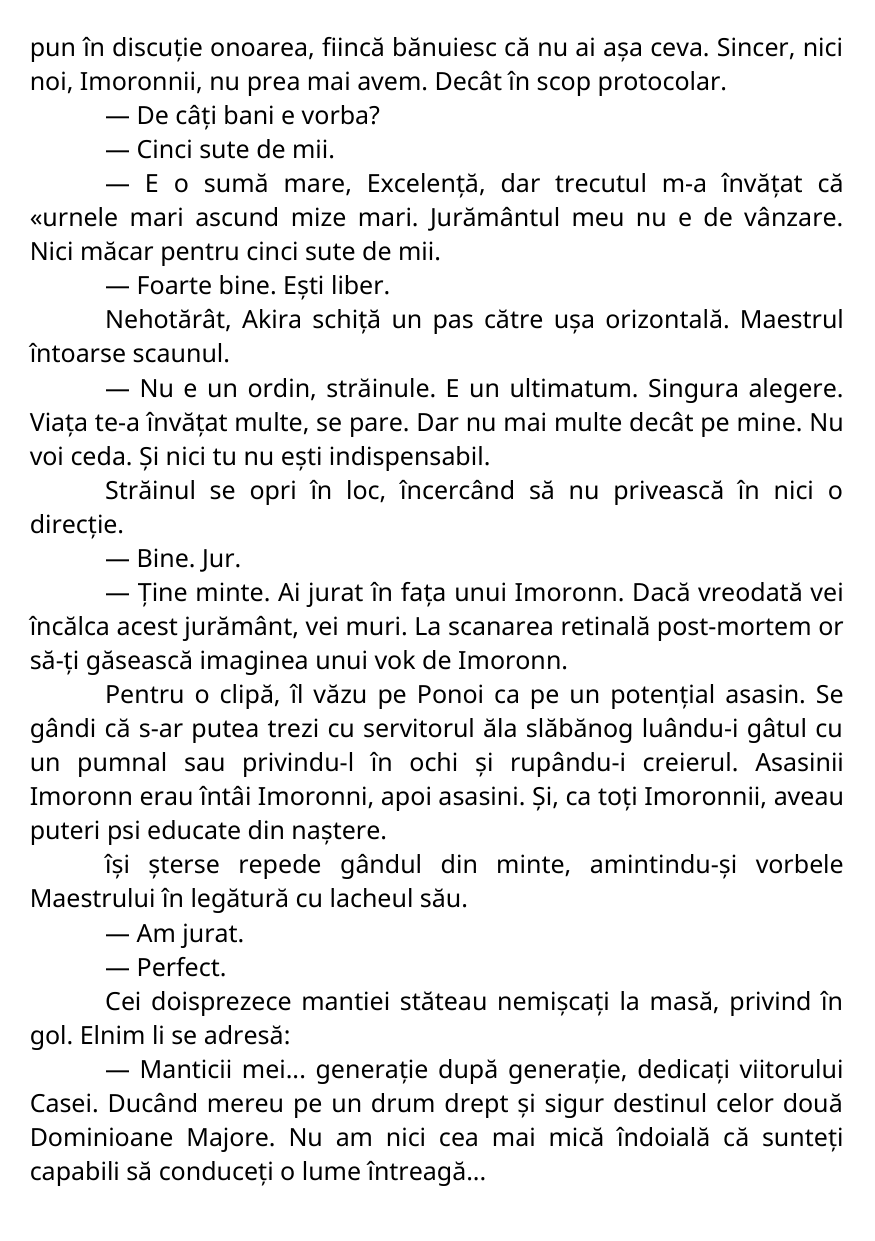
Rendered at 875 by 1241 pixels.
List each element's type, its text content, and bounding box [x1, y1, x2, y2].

text — De câţi bani e vorba? [29, 98, 844, 132]
text Pentru o clipă, îl văzu pe Ponoi ca pe un potenţial asasin. Se gândi că s-ar putea trezi cu servitorul ăla slăbănog luându-i gâtul cu un pumnal sau privindu-l în ochi şi rupându-i creierul. Asasinii Imoronn erau întâi Imoronni, apoi asasini. Şi, ca toţi Imoronnii, aveau puteri psi educate din naştere. [29, 677, 844, 847]
text — Am jurat. [29, 915, 844, 949]
text — Foarte bine. Eşti liber. [29, 268, 844, 302]
text Străinul se opri în loc, încercând să nu privească în nici o direcţie. [29, 472, 844, 541]
text — Perfect. [29, 949, 844, 983]
text — Nu e un ordin, străinule. E un ultimatum. Singura alegere. Viaţa te-a învăţat multe, se pare. Dar nu mai multe decât pe mine. Nu voi ceda. Şi nici tu nu eşti indispensabil. [29, 370, 844, 472]
text — Cinci sute de mii. [29, 132, 844, 166]
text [29, 29, 844, 98]
text — Manticii mei... generaţie după generaţie, dedicaţi viitorului Casei. Ducând mereu pe un drum drept şi sigur destinul celor două Dominioane Majore. Nu am nici cea mai mică îndoială că sunteţi capabili să conduceţi o lume întreagă... [29, 1051, 844, 1188]
text Cei doisprezece mantiei stăteau nemişcaţi la masă, privind în gol. Elnim li se adresă: [29, 983, 844, 1051]
text Nehotărât, Akira schiţă un pas către uşa orizontală. Maestrul întoarse scaunul. [29, 302, 844, 370]
text — Bine. Jur. [29, 541, 844, 574]
text — Ţine minte. Ai jurat în faţa unui Imoronn. Dacă vreodată vei încălca acest jurământ, vei muri. La scanarea retinală post-mortem or să-ţi găsească imaginea unui vok de Imoronn. [29, 574, 844, 677]
text — E o sumă mare, Excelenţă, dar trecutul m-a învăţat că «urnele mari ascund mize mari. Jurământul meu nu e de vânzare. Nici măcar pentru cinci sute de mii. [29, 166, 844, 268]
text îşi şterse repede gândul din minte, amintindu-şi vorbele Maestrului în legătură cu lacheul său. [29, 847, 844, 915]
